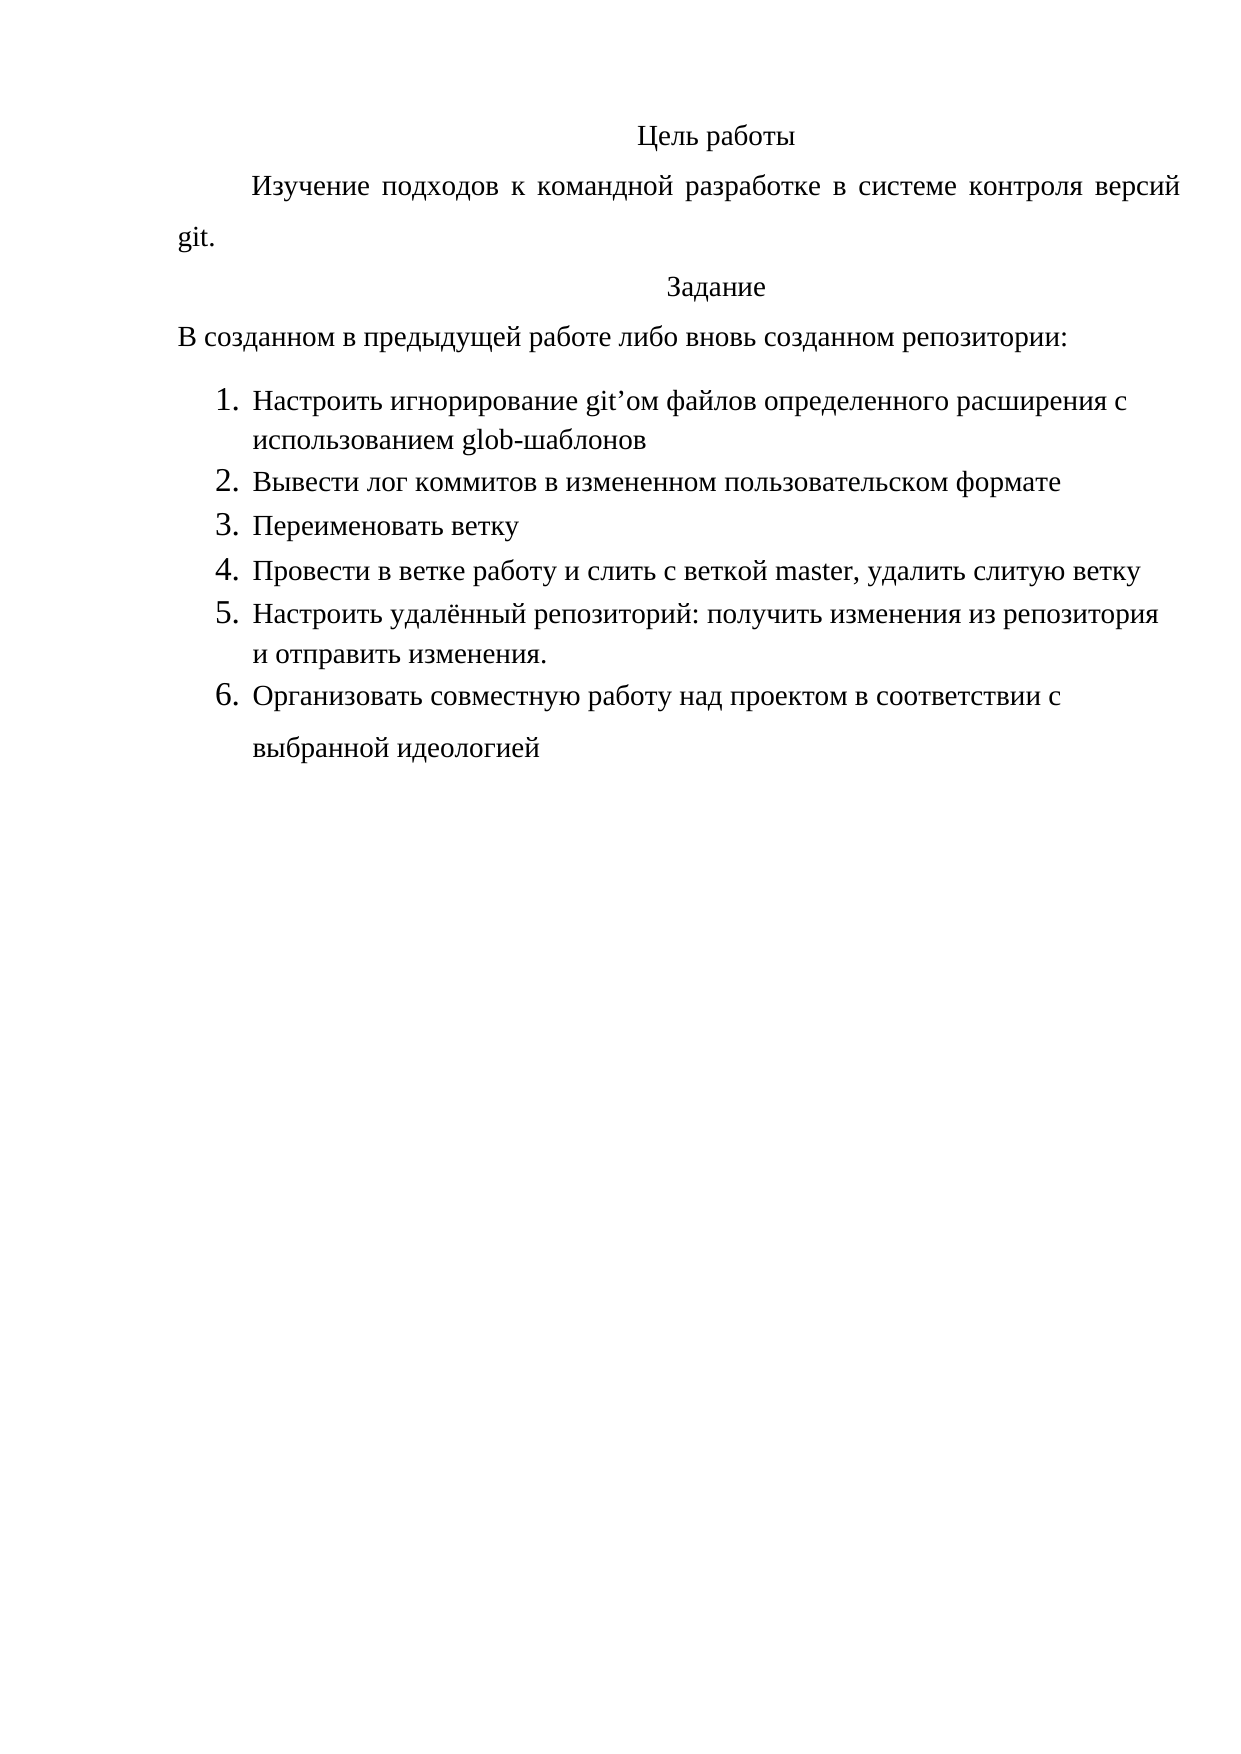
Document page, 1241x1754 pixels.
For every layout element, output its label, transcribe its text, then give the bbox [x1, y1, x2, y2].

list Настроить удалённый репозиторий: получить изменения из репозитория и отправить изменения. [215, 593, 1181, 670]
list Вывести лог коммитов в измененном пользовательском формате [215, 461, 1181, 499]
list Организовать совместную работу над проектом в соответствии с выбранной идеологией [215, 675, 1181, 763]
text Цель работы [177, 118, 1181, 152]
text В созданном в предыдущей работе либо вновь созданном репозитории: [177, 319, 1181, 353]
text Задание [177, 269, 1181, 303]
text Изучение подходов к командной разработке в системе контроля версий git. [177, 168, 1181, 252]
list Настроить игнорирование git’ом файлов определенного расширения с использованием glob-шаблонов [215, 379, 1181, 456]
list Провести в ветке работу и слить с веткой master, удалить слитую ветку [215, 549, 1181, 587]
list Переименовать ветку [215, 505, 1181, 543]
